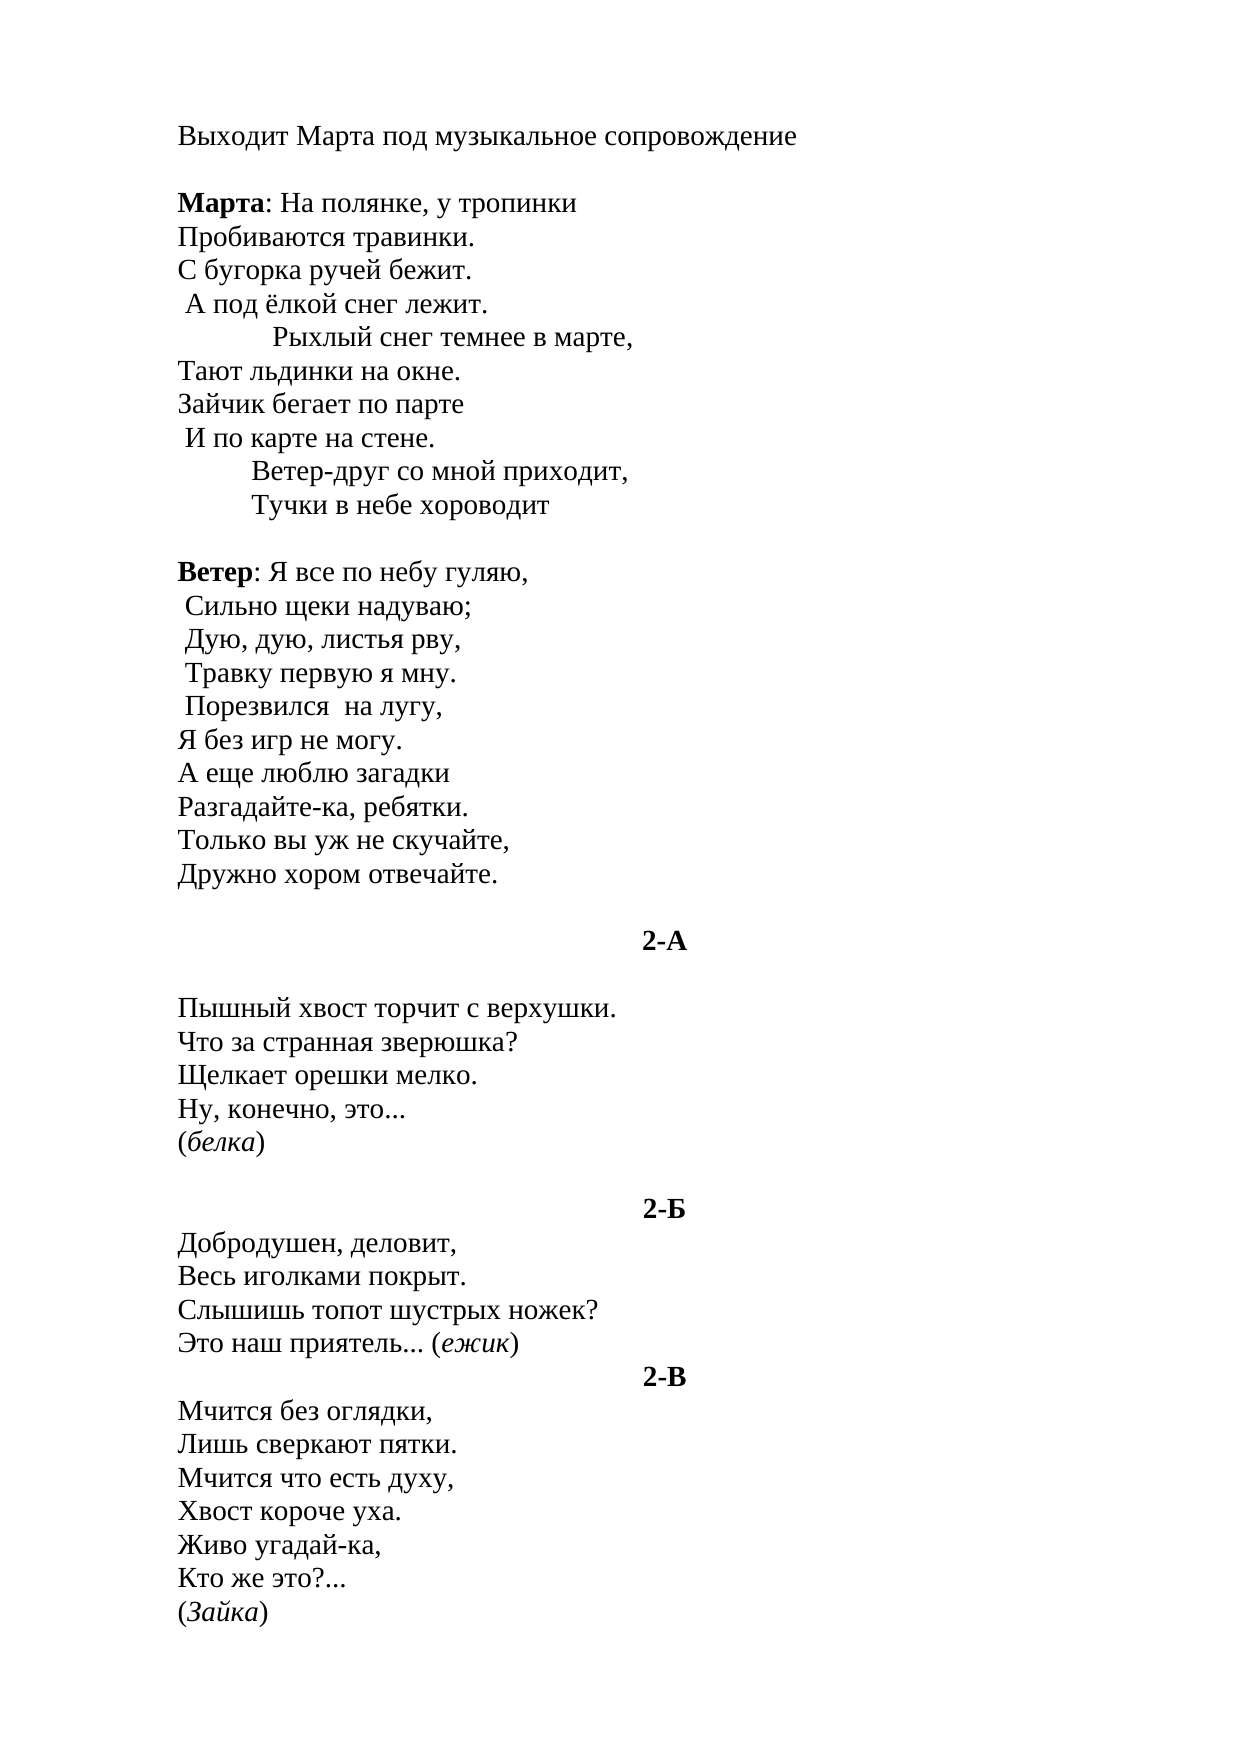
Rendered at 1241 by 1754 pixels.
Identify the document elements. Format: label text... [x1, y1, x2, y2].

text 2-Б [177, 1191, 1152, 1225]
text Рыхлый снег темнее в марте, [177, 319, 1152, 353]
text Выходит Марта под музыкальное сопровождение [177, 118, 1152, 152]
text Зайчик бегает по парте [177, 386, 1152, 420]
text Лишь сверкают пятки. [177, 1426, 1152, 1460]
text Ветер-друг со мной приходит, [177, 453, 1152, 487]
text Дружно хором отвечайте. [177, 856, 1152, 889]
text А еще люблю загадки [177, 755, 1152, 789]
text Тают льдинки на окне. [177, 353, 1152, 386]
text Весь иголками покрыт. [177, 1258, 1152, 1292]
text Мчится без оглядки, [177, 1393, 1152, 1426]
text Дую, дую, листья рву, [177, 621, 1152, 655]
text Что за странная зверюшка? [177, 1024, 1152, 1057]
text (Зайка) [177, 1594, 1152, 1627]
text Пробиваются травинки. [177, 219, 1152, 252]
text Ветер: Я все по небу гуляю, [177, 554, 1152, 588]
text Только вы уж не скучайте, [177, 822, 1152, 856]
text (белка) [177, 1124, 1152, 1158]
text А под ёлкой снег лежит. [177, 286, 1152, 319]
text Добродушен, деловит, [177, 1225, 1152, 1258]
text Хвост короче уха. [177, 1493, 1152, 1527]
text Сильно щеки надуваю; [177, 588, 1152, 621]
text С бугорка ручей бежит. [177, 252, 1152, 286]
text 2-А [177, 923, 1152, 957]
text Порезвился на лугу, [177, 688, 1152, 722]
text Кто же это?... [177, 1560, 1152, 1594]
text Мчится что есть духу, [177, 1460, 1152, 1493]
text Живо угадай-ка, [177, 1527, 1152, 1560]
text Слышишь топот шустрых ножек? [177, 1292, 1152, 1326]
text Это наш приятель... (ежик) [177, 1326, 1152, 1359]
text Разгадайте-ка, ребятки. [177, 789, 1152, 822]
text Пышный хвост торчит с верхушки. [177, 990, 1152, 1024]
text Щелкает орешки мелко. [177, 1057, 1152, 1091]
text Травку первую я мну. [177, 655, 1152, 688]
text Я без игр не могу. [177, 722, 1152, 755]
text 2-В [177, 1359, 1152, 1393]
text Тучки в небе хороводит [177, 487, 1152, 521]
text Марта: На полянке, у тропинки [177, 185, 1152, 219]
text Ну, конечно, это... [177, 1091, 1152, 1124]
text И по карте на стене. [177, 420, 1152, 453]
